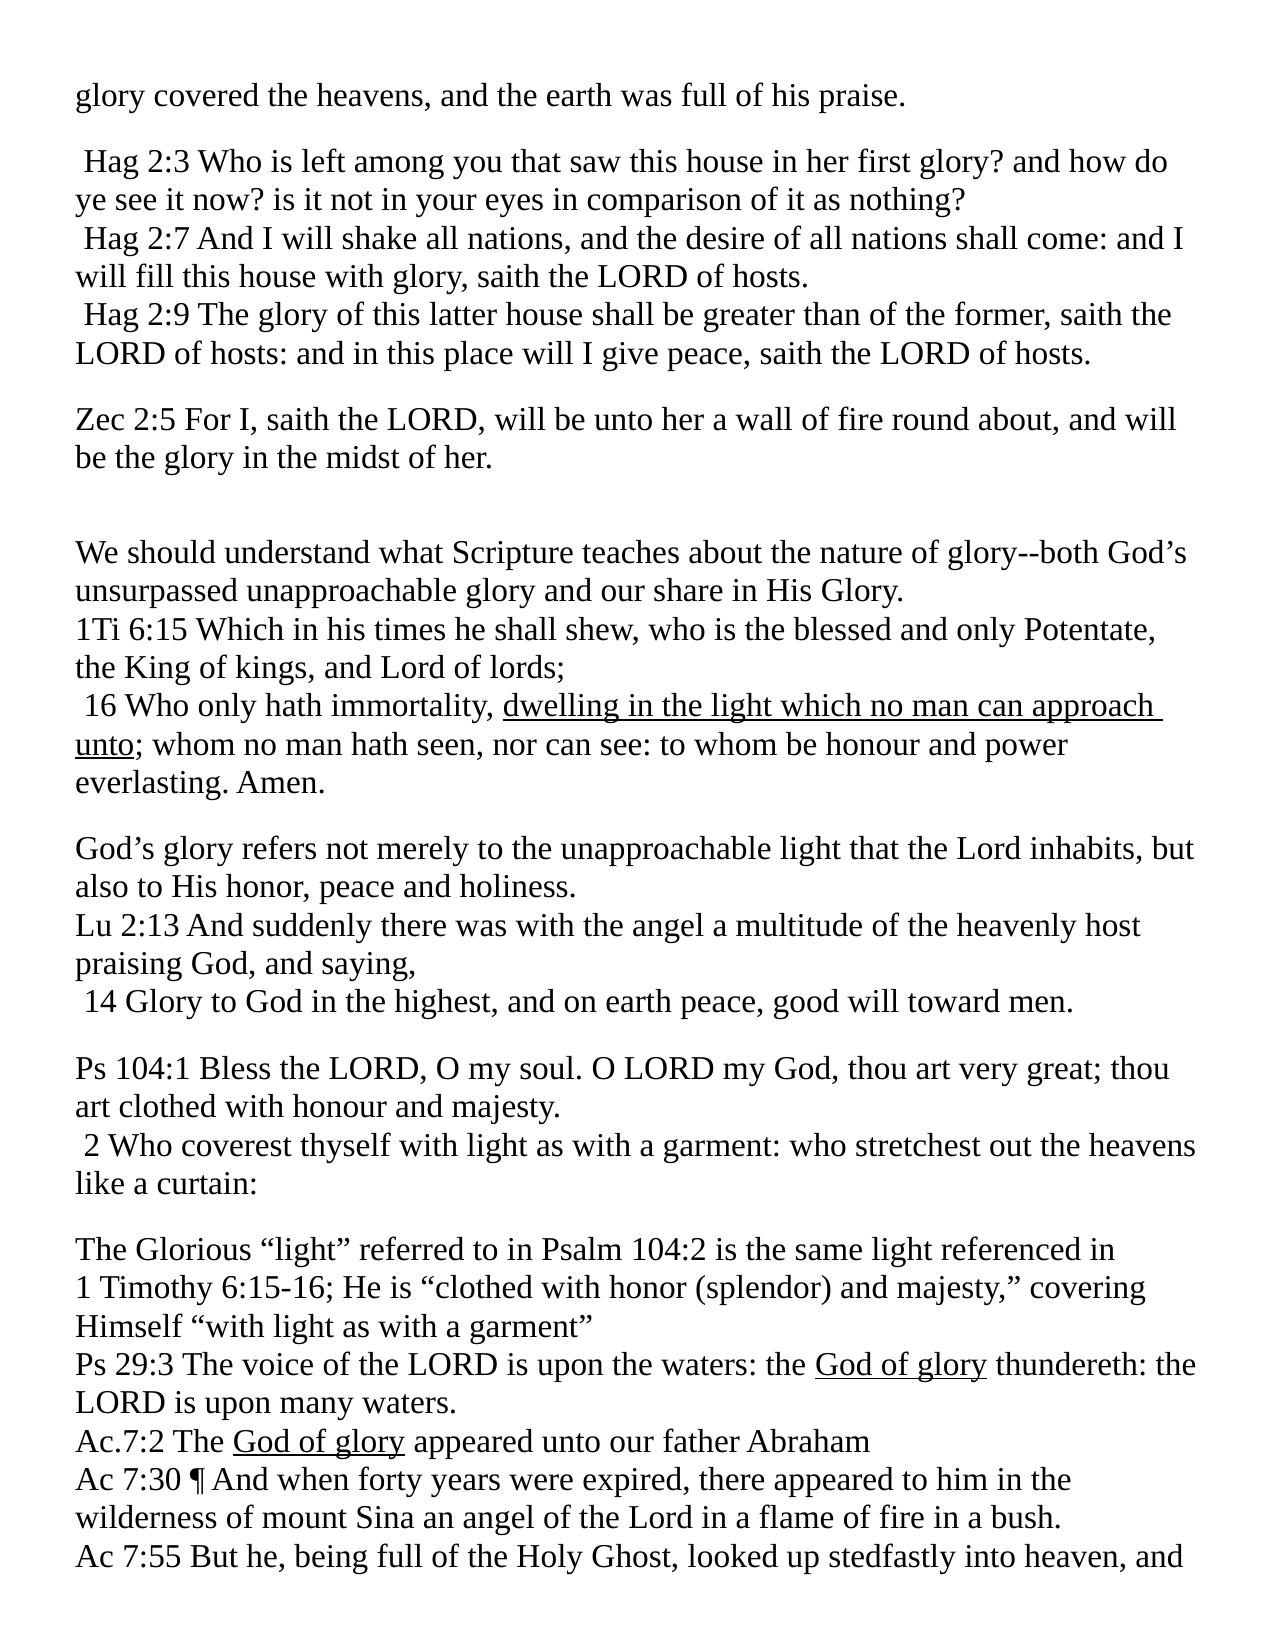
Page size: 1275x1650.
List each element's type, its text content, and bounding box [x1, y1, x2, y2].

text Hag 2:9 The glory of this latter house shall be greater than of the former, saith the LORD of hosts: and in this place will I give peace, saith the LORD of hosts. [75, 295, 1200, 371]
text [75, 75, 1200, 113]
text Ps 29:3 The voice of the LORD is upon the waters: the God of glory thundereth: the LORD is upon many waters. Ac.7:2 The God of glory appeared unto our father Abraham [75, 1344, 1200, 1459]
text 14 Glory to God in the highest, and on earth peace, good will toward men. [75, 982, 1200, 1020]
text God’s glory refers not merely to the unapproachable light that the Lord inhabits, but also to His honor, peace and holiness. [75, 828, 1200, 905]
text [75, 1536, 1200, 1574]
text Lu 2:13 And suddenly there was with the angel a multitude of the heavenly host praising God, and saying, [75, 905, 1200, 982]
text We should understand what Scripture teaches about the nature of glory--both God’s unsurpassed unapproachable glory and our share in His Glory. [75, 532, 1200, 609]
text Ac 7:30 ¶ And when forty years were expired, there appeared to him in the wilderness of mount Sina an angel of the Lord in a flame of fire in a bush. [75, 1459, 1200, 1536]
text 16 Who only hath immortality, dwelling in the light which no man can approach unto; whom no man hath seen, nor can see: to whom be honour and power everlasting. Amen. [75, 685, 1200, 800]
text Hag 2:7 And I will shake all nations, and the desire of all nations shall come: and I will fill this house with glory, saith the LORD of hosts. [75, 218, 1200, 295]
text 1Ti 6:15 Which in his times he shall shew, who is the blessed and only Potentate, the King of kings, and Lord of lords; [75, 609, 1200, 685]
text Ps 104:1 Bless the LORD, O my soul. O LORD my God, thou art very great; thou art clothed with honour and majesty. [75, 1048, 1200, 1125]
text 2 Who coverest thyself with light as with a garment: who stretchest out the heavens like a curtain: [75, 1125, 1200, 1201]
text The Glorious “light” referred to in Psalm 104:2 is the same light referenced in 1 Timothy 6:15-16; He is “clothed with honor (splendor) and majesty,” covering Himself “with light as with a garment” [75, 1229, 1200, 1344]
text Hag 2:3 Who is left among you that saw this house in her first glory? and how do ye see it now? is it not in your eyes in comparison of it as nothing? [75, 141, 1200, 218]
text Zec 2:5 For I, saith the LORD, will be unto her a wall of fire round about, and will be the glory in the midst of her. [75, 399, 1200, 476]
